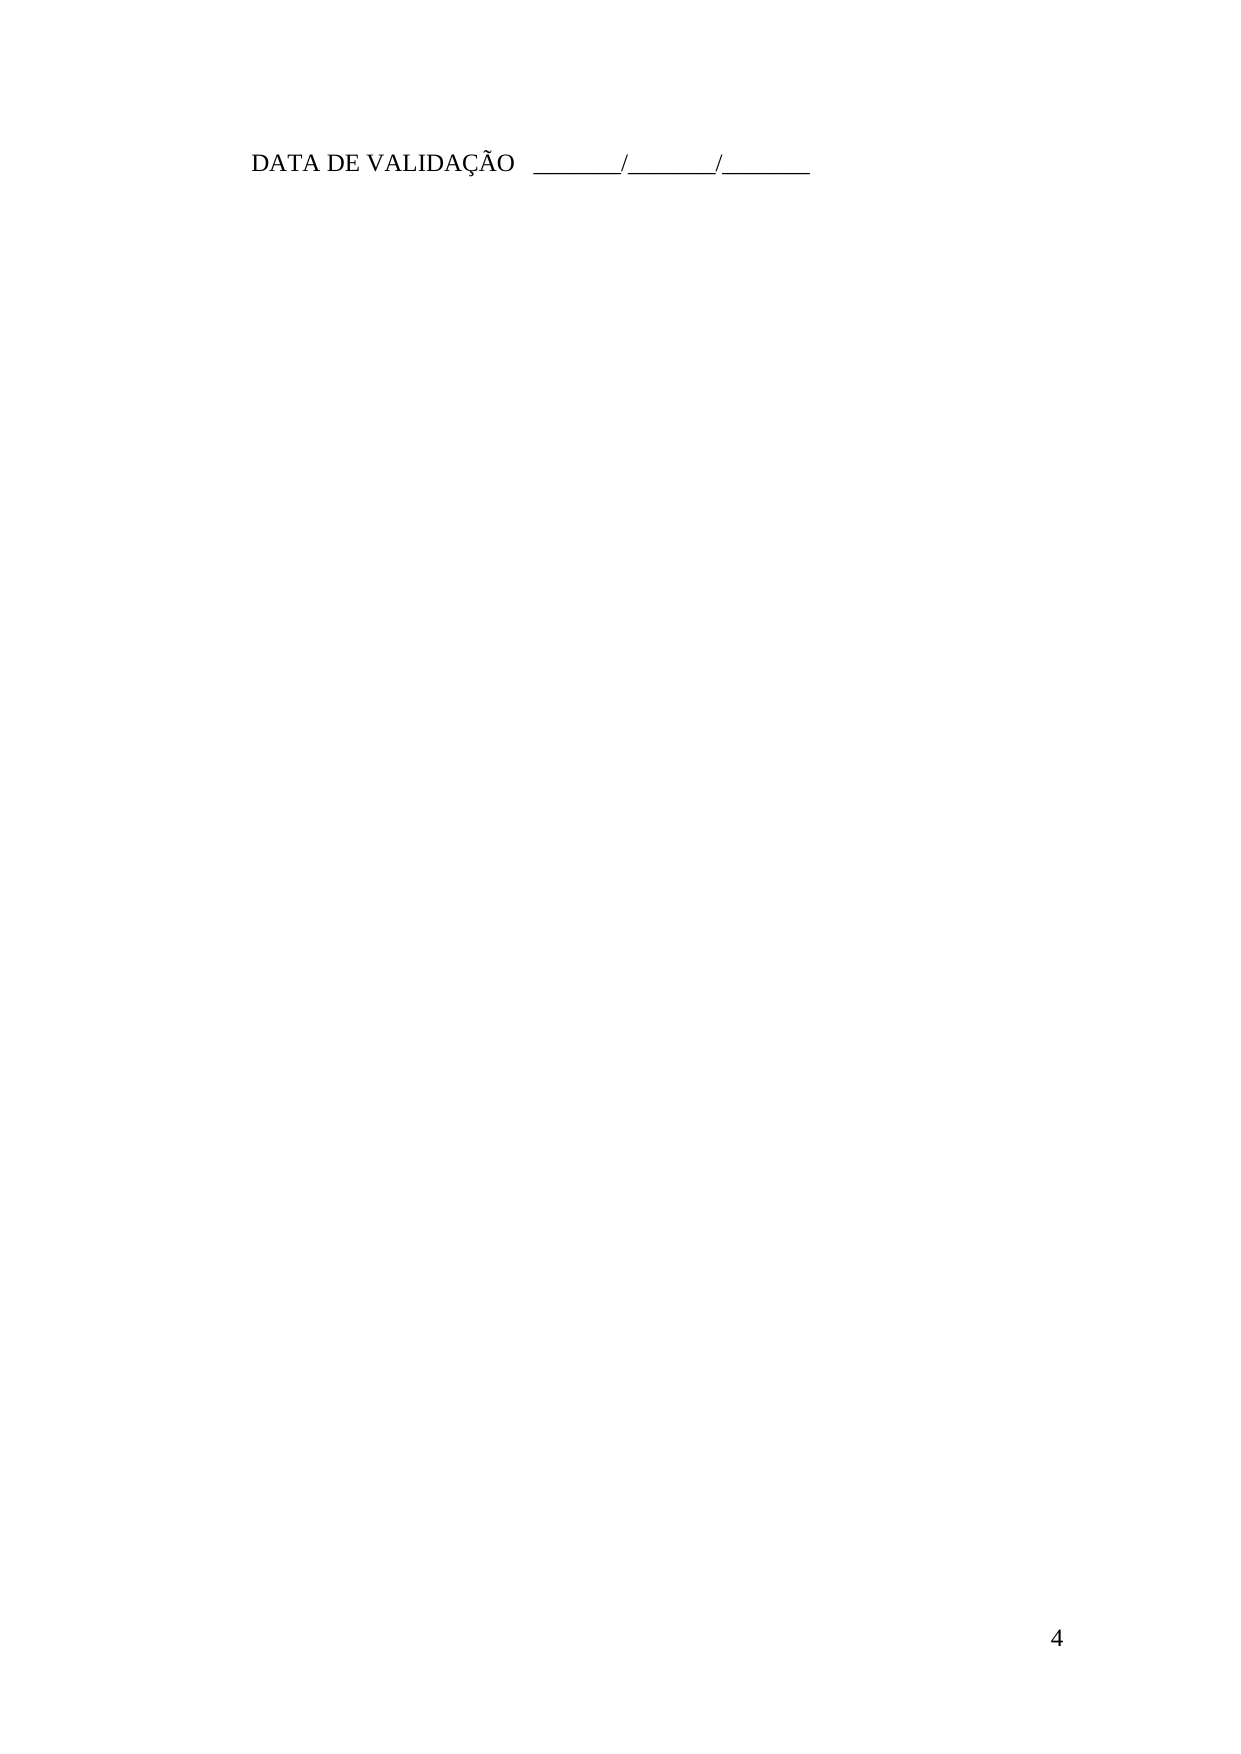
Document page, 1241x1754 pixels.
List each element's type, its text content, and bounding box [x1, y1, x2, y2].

text DATA DE VALIDAÇÃO _______/_______/_______ [177, 148, 1063, 176]
